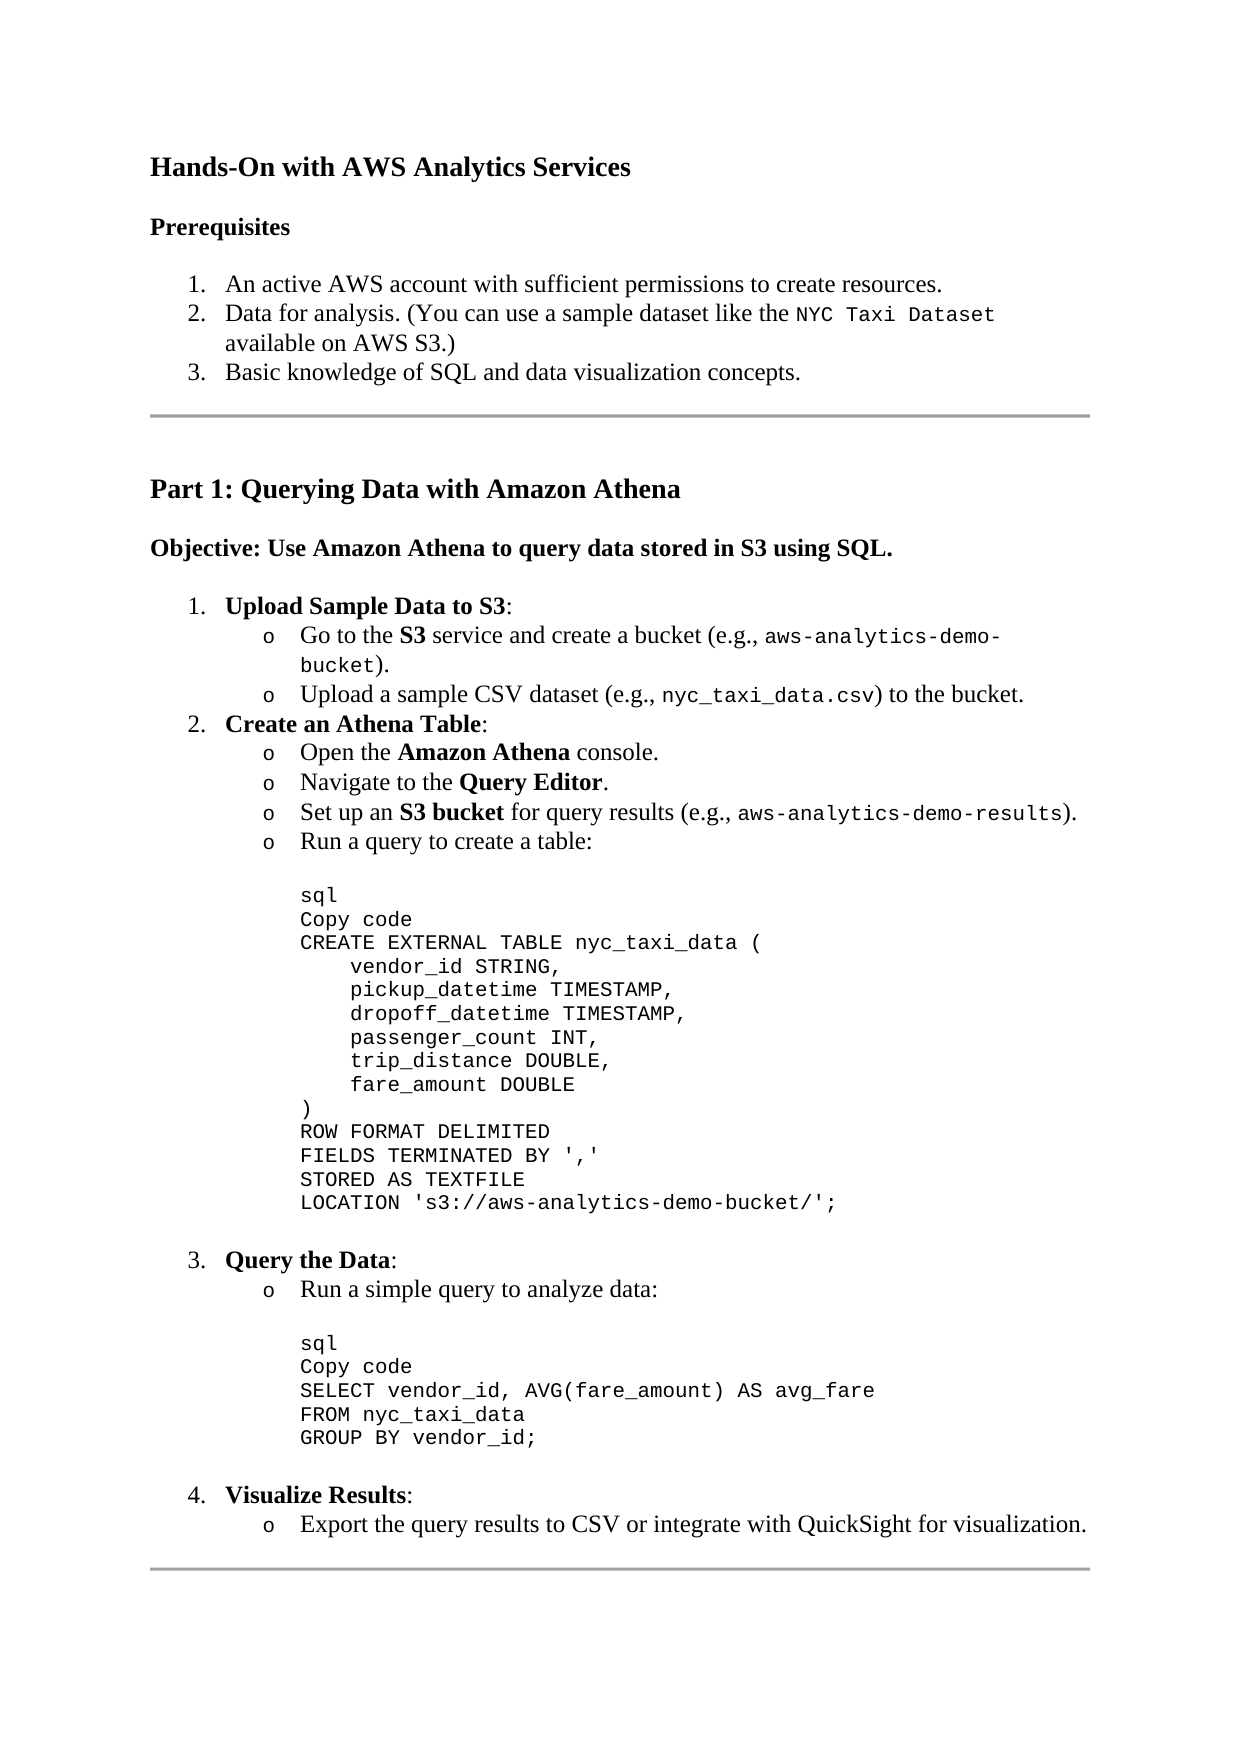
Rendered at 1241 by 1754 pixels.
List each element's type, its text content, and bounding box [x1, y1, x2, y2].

list Run a simple query to analyze data: [262, 1274, 1090, 1303]
list Go to the S3 service and create a bucket (e.g., aws-analytics-demo-bucket). [262, 620, 1090, 679]
list Run a query to create a table: [262, 826, 1090, 856]
list Navigate to the Query Editor. [262, 767, 1090, 797]
text Prerequisites [150, 212, 1090, 240]
text FIELDS TERMINATED BY ',' [300, 1145, 1090, 1169]
text pickup_datetime TIMESTAMP, [300, 979, 1090, 1003]
text trip_distance DOUBLE, [300, 1050, 1090, 1074]
text STORED AS TEXTFILE [300, 1169, 1090, 1192]
text passenger_count INT, [300, 1027, 1090, 1050]
list An active AWS account with sufficient permissions to create resources. [187, 269, 1090, 298]
list Export the query results to CSV or integrate with QuickSight for visualization. [262, 1509, 1090, 1538]
text LOCATION 's3://aws-analytics-demo-bucket/'; [300, 1192, 1090, 1216]
list Set up an S3 bucket for query results (e.g., aws-analytics-demo-results). [262, 797, 1090, 826]
text vendor_id STRING, [300, 956, 1090, 979]
text Objective: Use Amazon Athena to query data stored in S3 using SQL. [150, 533, 1090, 562]
text Copy code [300, 1356, 1090, 1380]
text SELECT vendor_id, AVG(fare_amount) AS avg_fare [300, 1380, 1090, 1403]
text sql [300, 885, 1090, 908]
text fare_amount DOUBLE [300, 1074, 1090, 1098]
list Upload a sample CSV dataset (e.g., nyc_taxi_data.csv) to the bucket. [262, 679, 1090, 709]
list Query the Data: [187, 1245, 1090, 1274]
list Data for analysis. (You can use a sample dataset like the NYC Taxi Dataset available on AWS S3.) [187, 298, 1090, 357]
text ROW FORMAT DELIMITED [300, 1121, 1090, 1145]
list Create an Athena Table: [187, 709, 1090, 737]
list Upload Sample Data to S3: [187, 591, 1090, 620]
text GROUP BY vendor_id; [300, 1427, 1090, 1451]
text ) [300, 1098, 1090, 1121]
text FROM nyc_taxi_data [300, 1403, 1090, 1427]
text CREATE EXTERNAL TABLE nyc_taxi_data ( [300, 932, 1090, 956]
text dropoff_datetime TIMESTAMP, [300, 1003, 1090, 1027]
text sql [300, 1333, 1090, 1356]
list Open the Amazon Athena console. [262, 737, 1090, 767]
list Visualize Results: [187, 1480, 1090, 1509]
text Part 1: Querying Data with Amazon Athena [150, 472, 1090, 504]
text Hands-On with AWS Analytics Services [150, 150, 1090, 182]
text Copy code [300, 908, 1090, 932]
list Basic knowledge of SQL and data visualization concepts. [187, 357, 1090, 385]
